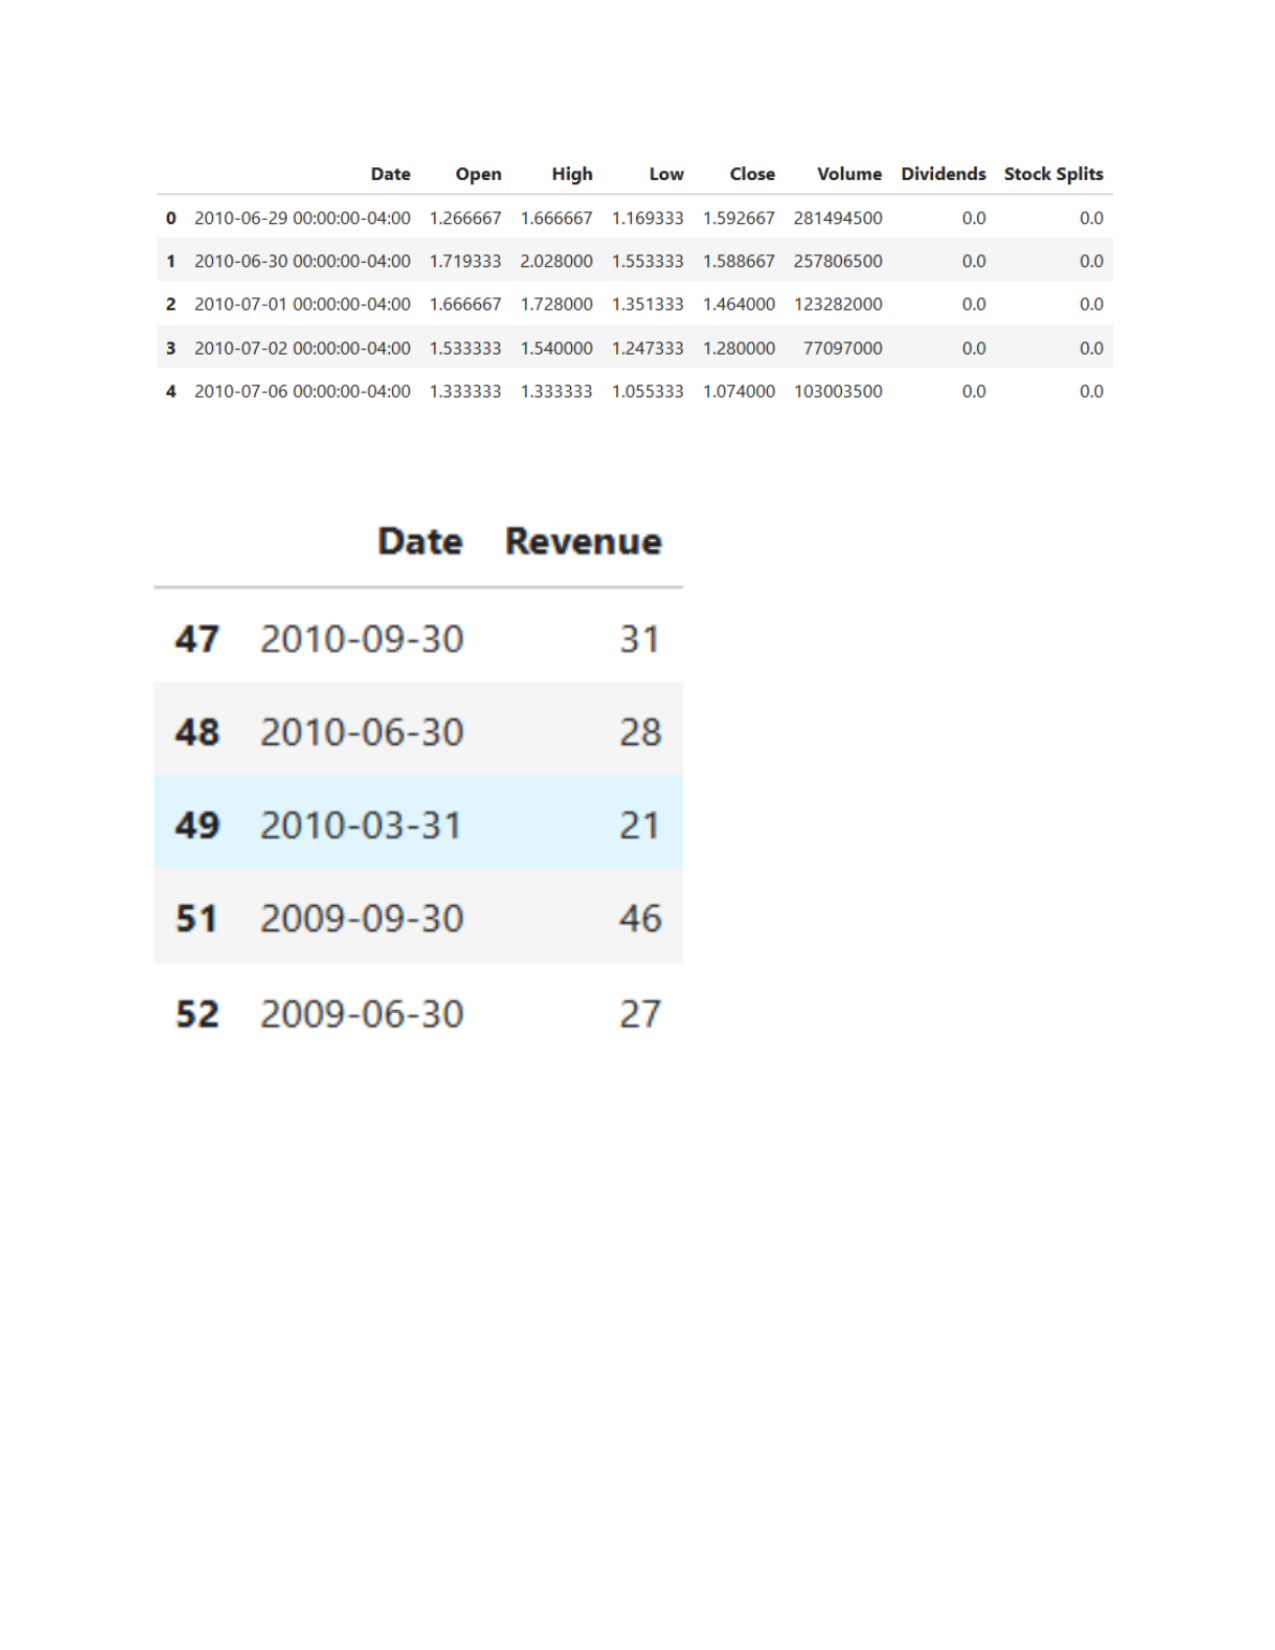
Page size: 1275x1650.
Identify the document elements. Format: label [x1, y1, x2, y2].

picture [150, 490, 738, 1093]
picture [150, 150, 1173, 460]
